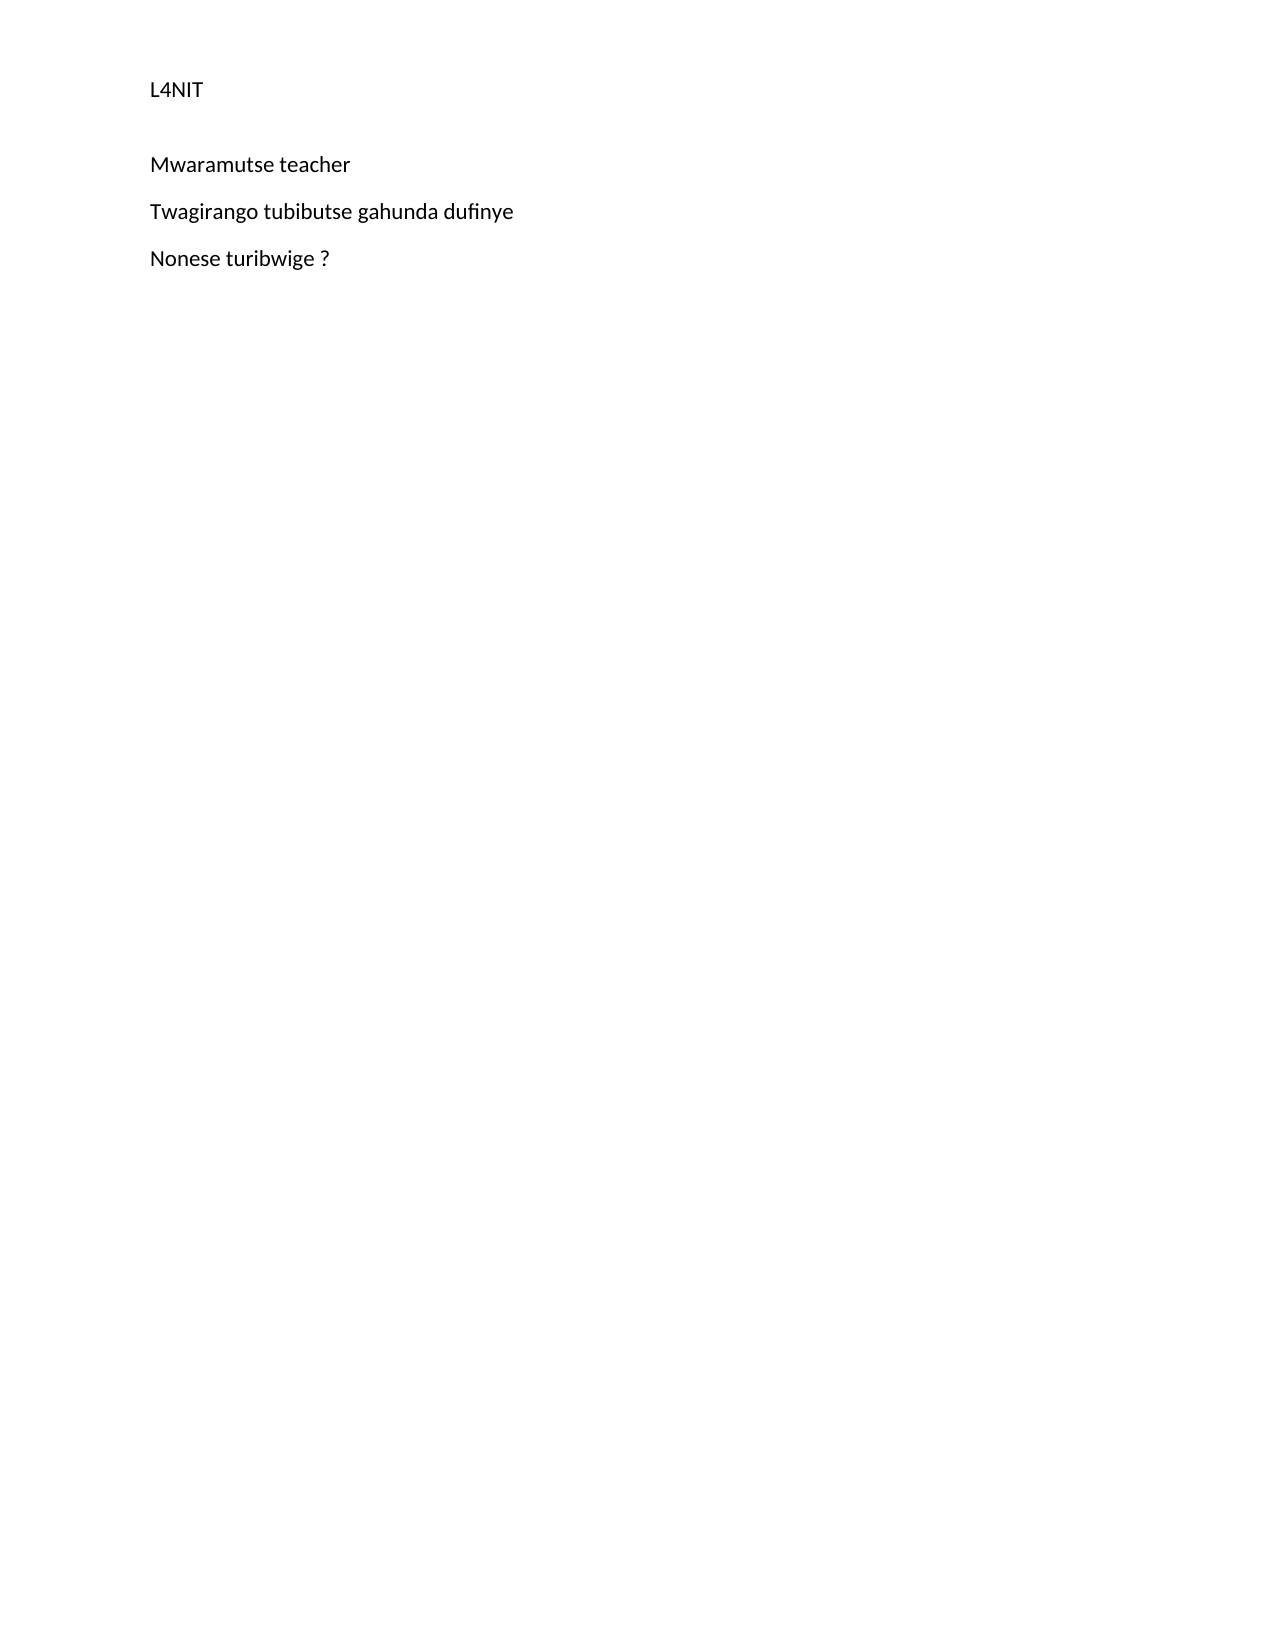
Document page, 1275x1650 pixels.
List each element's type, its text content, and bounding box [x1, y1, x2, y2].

text Mwaramutse teacher [150, 150, 1125, 178]
text Twagirango tubibutse gahunda dufinye [150, 197, 1125, 225]
text Nonese turibwige ? [150, 244, 1125, 272]
